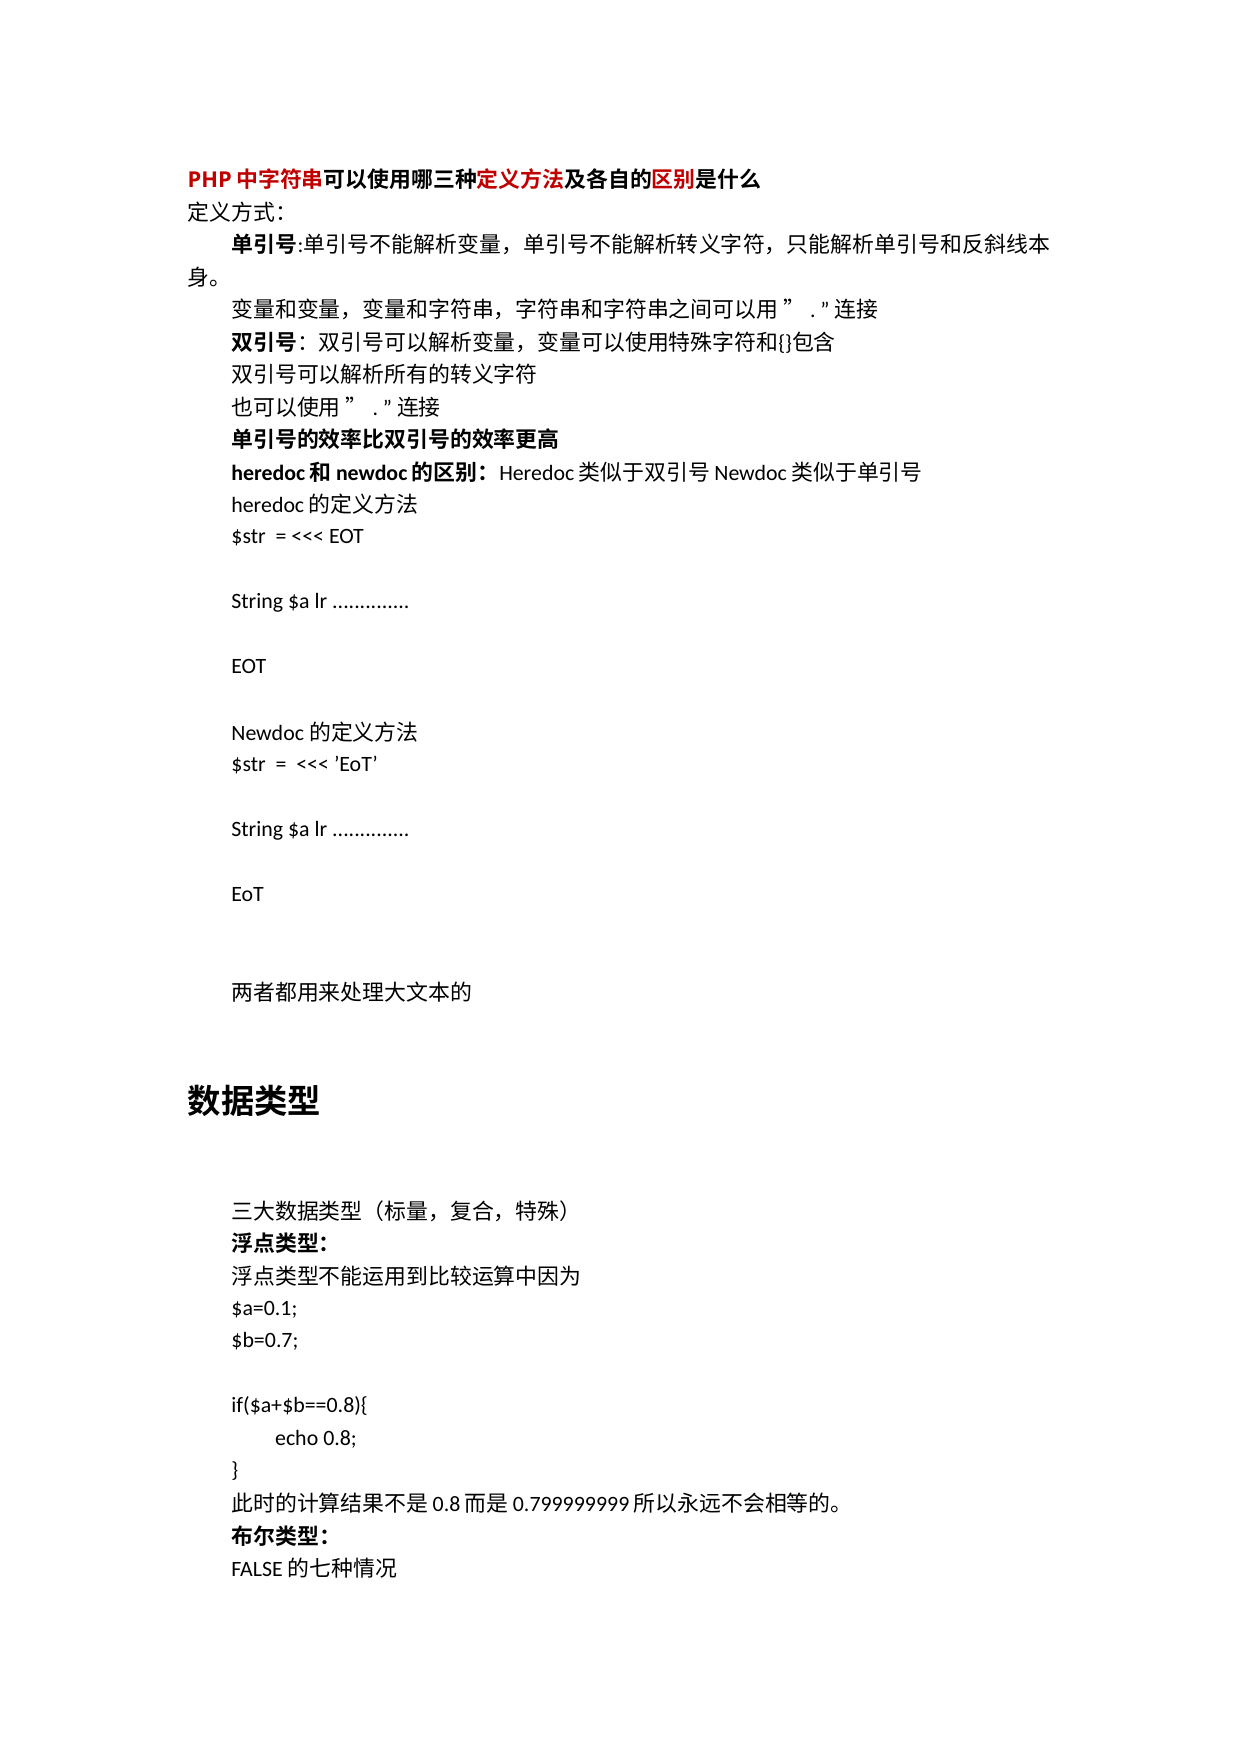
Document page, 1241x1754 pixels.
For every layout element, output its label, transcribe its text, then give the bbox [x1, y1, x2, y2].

text PHP中字符串可以使用哪三种定义方法及各自的区别是什么 [187, 162, 1053, 194]
text $a=0.1; [187, 1291, 1053, 1323]
text 变量和变量，变量和字符串，字符串和字符串之间可以用 ” . ” 连接 [187, 292, 1053, 324]
text 双引号：双引号可以解析变量，变量可以使用特殊字符和{}包含 [187, 324, 1053, 357]
subtitle 数据类型 [187, 1067, 1053, 1132]
text String $a lr .............. [187, 812, 1053, 844]
text EOT [187, 649, 1053, 682]
text 三大数据类型（标量，复合，特殊） [187, 1193, 1053, 1226]
text 单引号的效率比双引号的效率更高 [187, 422, 1053, 454]
text 定义方式： [187, 194, 1053, 227]
text String $a lr .............. [187, 584, 1053, 617]
text heredoc和newdoc的区别：Heredoc类似于双引号Newdoc类似于单引号 [187, 454, 1053, 487]
text } [187, 1453, 1053, 1486]
text 双引号可以解析所有的转义字符 [187, 357, 1053, 389]
text 也可以使用 ” . ” 连接 [187, 389, 1053, 422]
text FALSE 的七种情况 [187, 1551, 1053, 1583]
text if($a+$b==0.8){ [187, 1388, 1053, 1421]
text 此时的计算结果不是0.8而是0.799999999所以永远不会相等的。 [187, 1486, 1053, 1518]
text $b=0.7; [187, 1323, 1053, 1356]
text 单引号:单引号不能解析变量，单引号不能解析转义字符，只能解析单引号和反斜线本身。 [187, 227, 1053, 292]
text heredoc的定义方法 [187, 487, 1053, 519]
text $str = <<< ’EoT’ [187, 747, 1053, 779]
text Newdoc 的定义方法 [187, 714, 1053, 747]
text EoT [187, 877, 1053, 909]
text 两者都用来处理大文本的 [187, 974, 1053, 1007]
text 浮点类型： [187, 1226, 1053, 1258]
text $str = <<< EOT [187, 519, 1053, 552]
text echo 0.8; [187, 1421, 1053, 1453]
text 布尔类型： [187, 1518, 1053, 1551]
text 浮点类型不能运用到比较运算中因为 [187, 1258, 1053, 1291]
